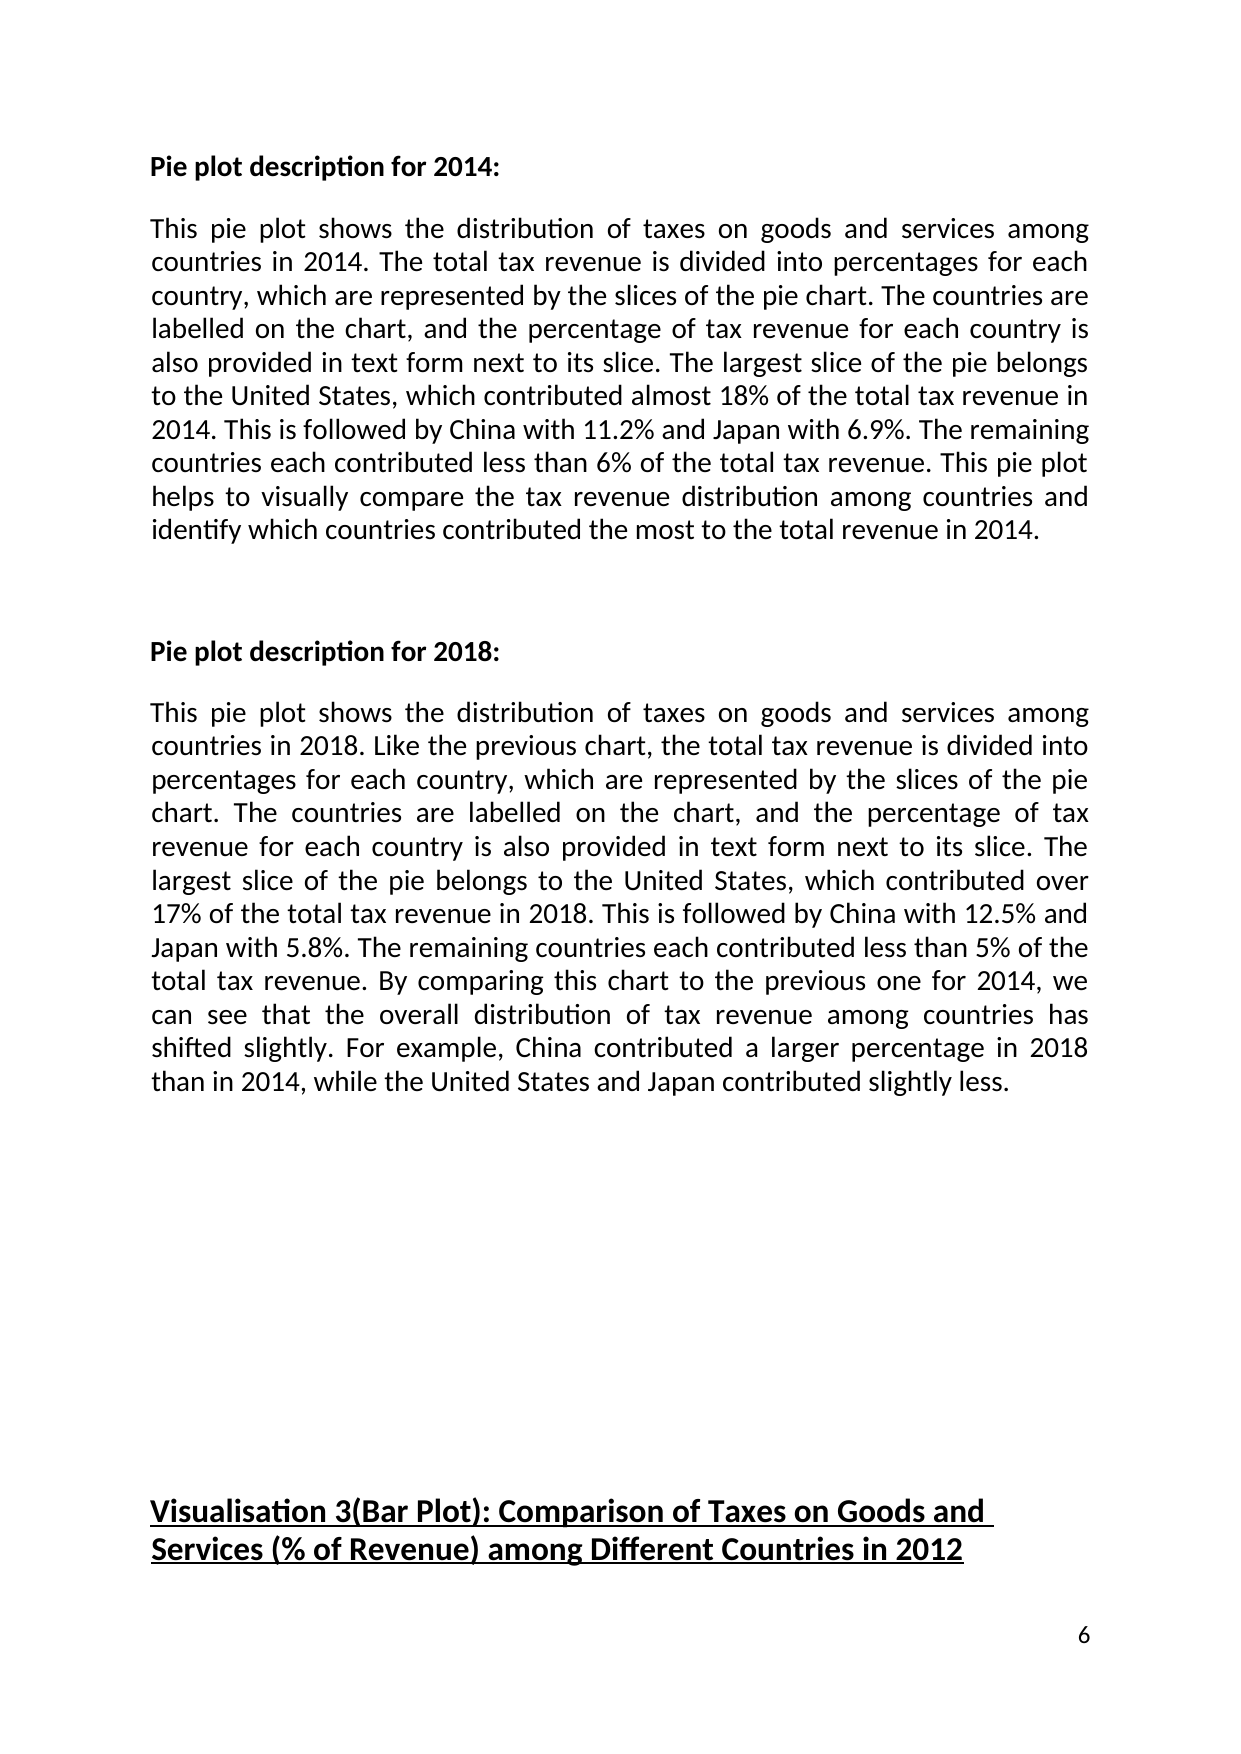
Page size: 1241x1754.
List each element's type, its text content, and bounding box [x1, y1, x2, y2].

text This pie plot shows the distribution of taxes on goods and services among countries in 2014. The total tax revenue is divided into percentages for each country, which are represented by the slices of the pie chart. The countries are labelled on the chart, and the percentage of tax revenue for each country is also provided in text form next to its slice. The largest slice of the pie belongs to the United States, which contributed almost 18% of the total tax revenue in 2014. This is followed by China with 11.2% and Japan with 6.9%. The remaining countries each contributed less than 6% of the total tax revenue. This pie plot helps to visually compare the tax revenue distribution among countries and identify which countries contributed the most to the total revenue in 2014. [150, 212, 1090, 547]
text Pie plot description for 2014: [150, 150, 1090, 183]
text This pie plot shows the distribution of taxes on goods and services among countries in 2018. Like the previous chart, the total tax revenue is divided into percentages for each country, which are represented by the slices of the pie chart. The countries are labelled on the chart, and the percentage of tax revenue for each country is also provided in text form next to its slice. The largest slice of the pie belongs to the United States, which contributed over 17% of the total tax revenue in 2018. This is followed by China with 12.5% and Japan with 5.8%. The remaining countries each contributed less than 5% of the total tax revenue. By comparing this chart to the previous one for 2014, we can see that the overall distribution of tax revenue among countries has shifted slightly. For example, China contributed a larger percentage in 2018 than in 2014, while the United States and Japan contributed slightly less. [150, 696, 1090, 1098]
text Visualisation 3(Bar Plot): Comparison of Taxes on Goods and Services (% of Revenue) among Different Countries in 2012 [150, 1492, 1090, 1568]
text Pie plot description for 2018: [150, 634, 1090, 668]
